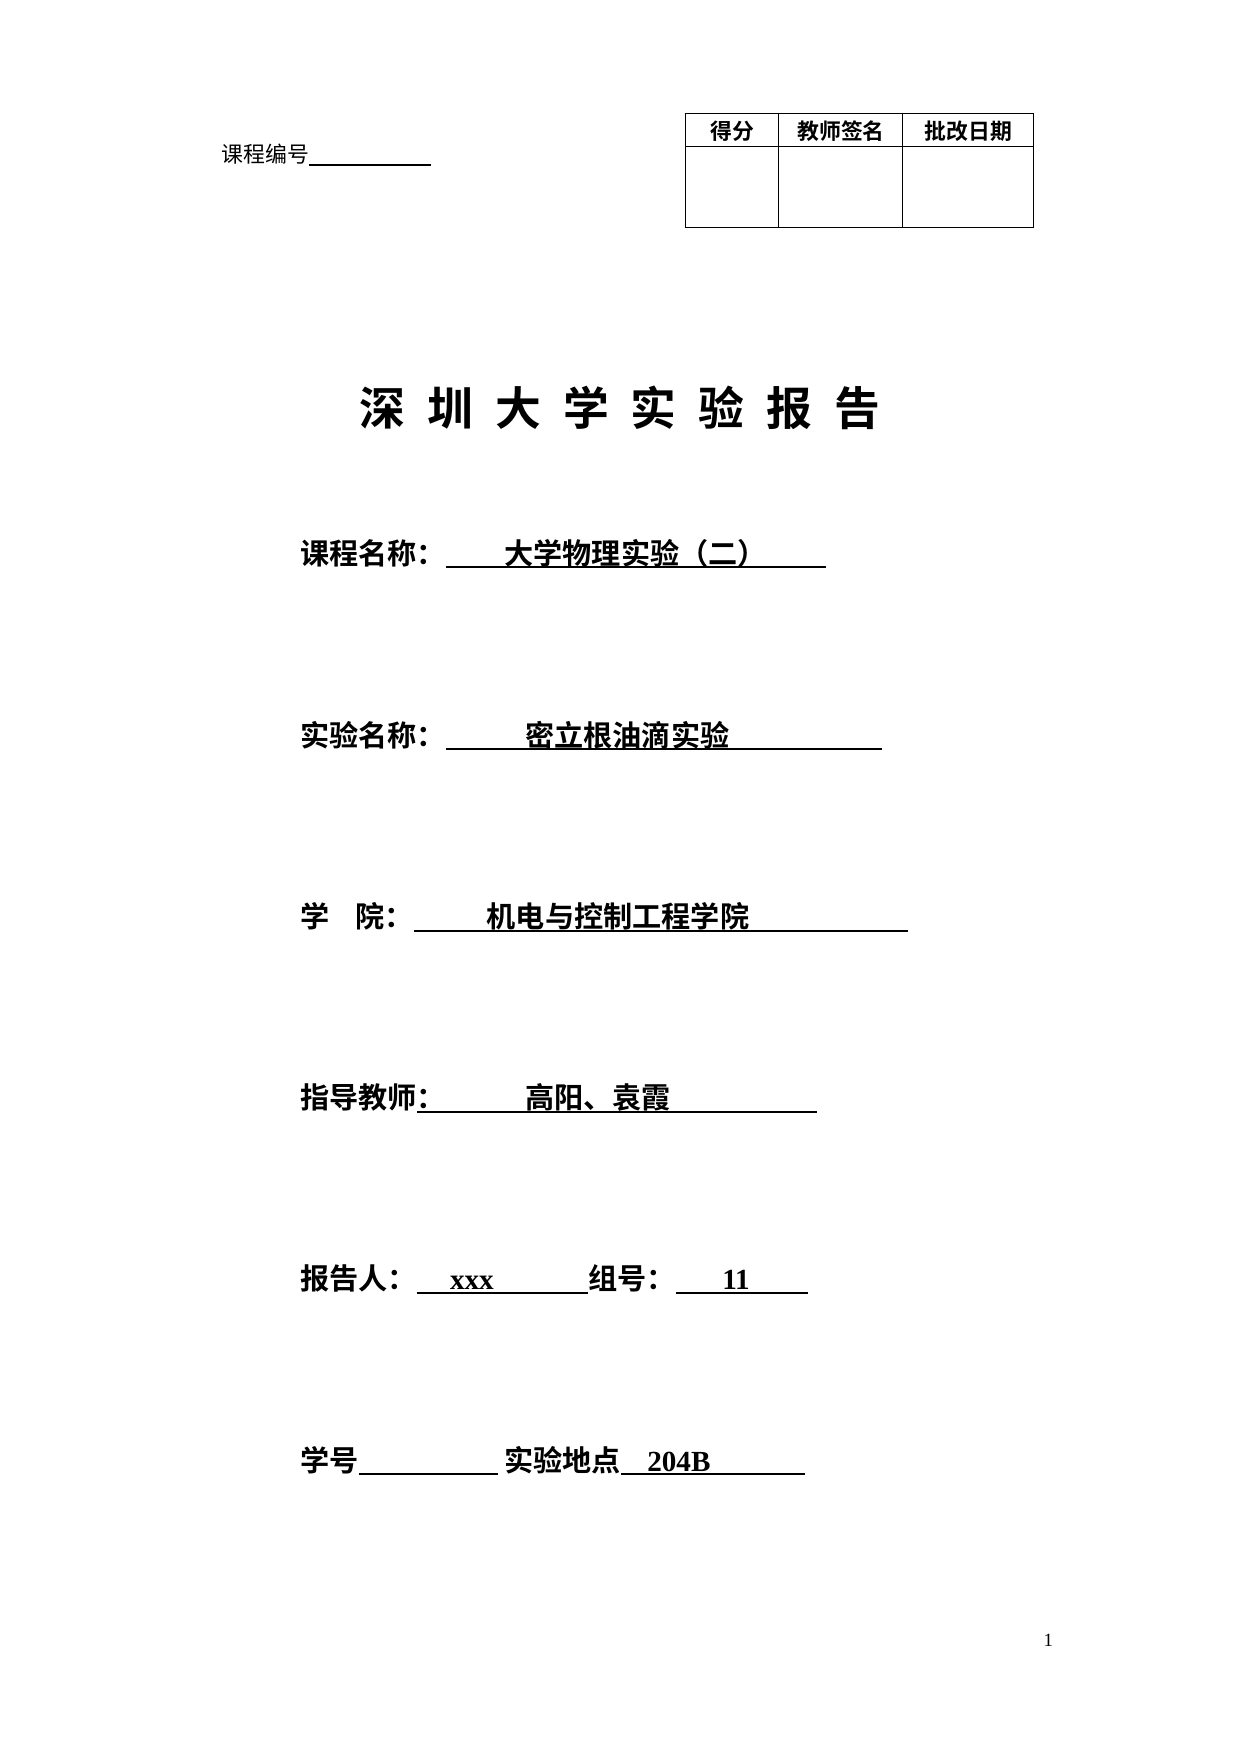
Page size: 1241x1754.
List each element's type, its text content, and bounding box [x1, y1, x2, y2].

table_cell [779, 147, 902, 227]
text 实验名称： 密立根油滴实验 [187, 701, 1053, 766]
text 指导教师： 高阳、袁霞 [187, 1063, 1053, 1128]
text 学 院： 机电与控制工程学院 [187, 882, 1053, 947]
text 学号 实验地点 204B [187, 1426, 1053, 1491]
table_cell [686, 147, 778, 227]
table_header 教师签名 [779, 114, 902, 146]
text 报告人： xxx 组号： 11 [187, 1244, 1053, 1309]
text 课程名称： 大学物理实验（二） [187, 519, 1053, 584]
table_header 批改日期 [903, 114, 1033, 146]
table_cell [903, 147, 1033, 227]
text 深 圳 大 学 实 验 报 告 [187, 357, 1053, 454]
table_header 得分 [686, 114, 778, 146]
